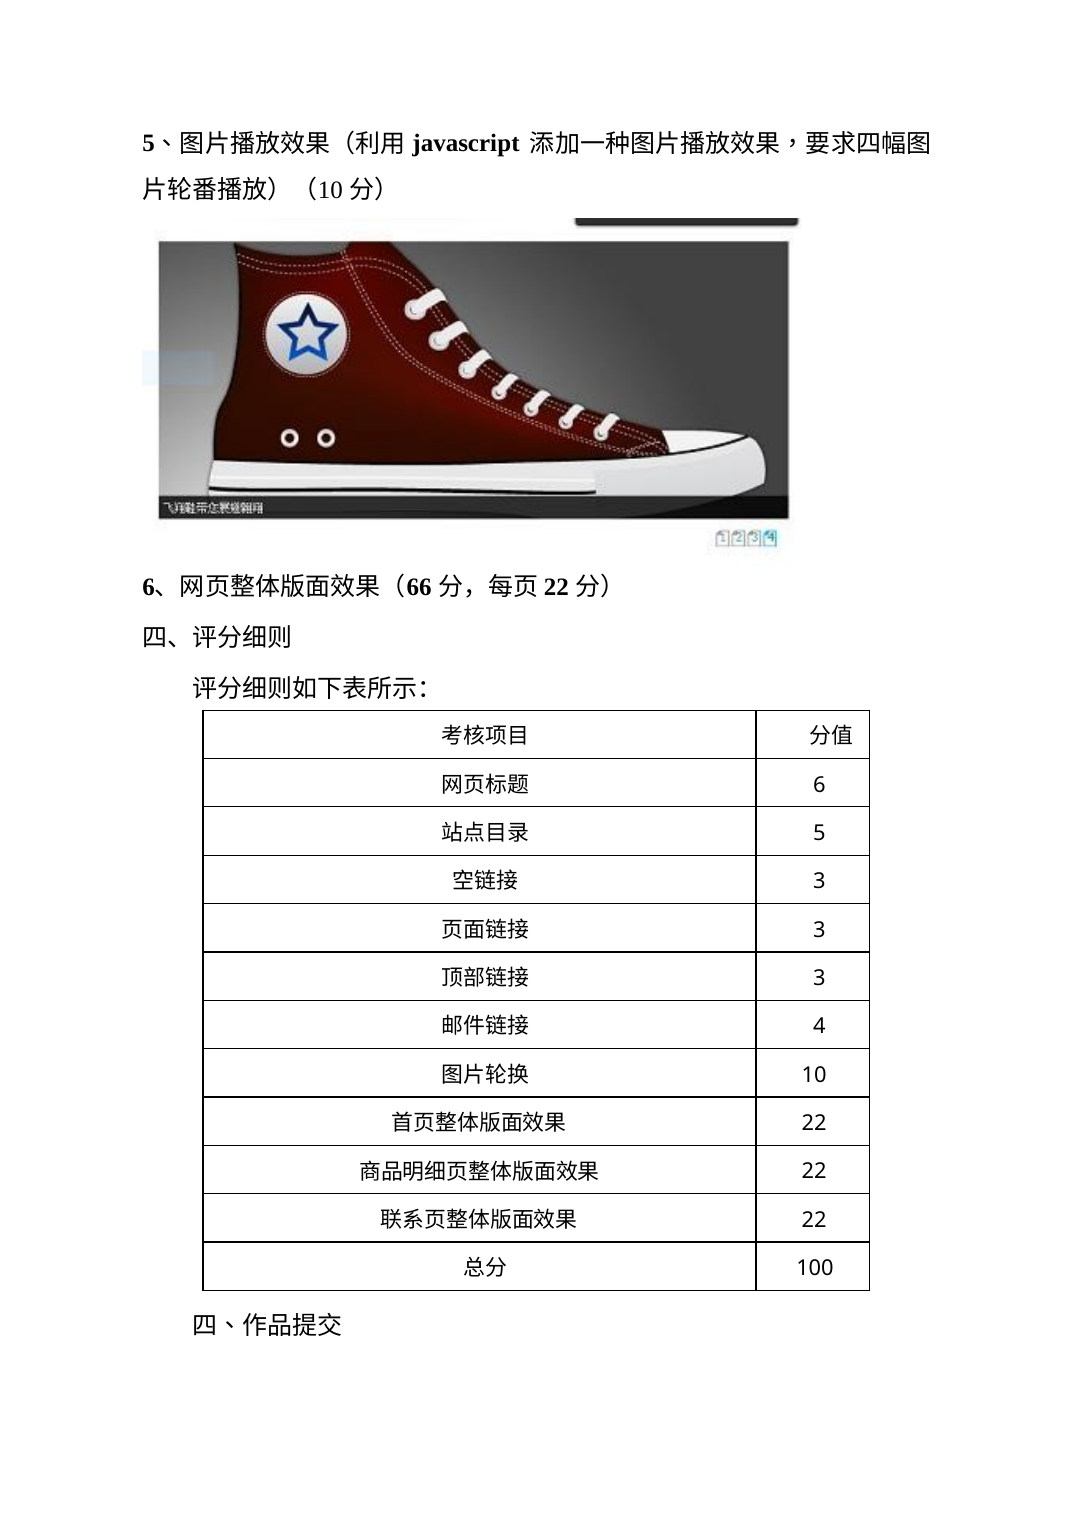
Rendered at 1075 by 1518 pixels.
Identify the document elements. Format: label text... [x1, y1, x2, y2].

table_cell 总分 [204, 1243, 755, 1290]
table_cell 商品明细页整体版面效果 [204, 1146, 755, 1193]
table_cell 站点目录 [204, 807, 755, 854]
table_header 考核项目 [204, 711, 755, 757]
table_cell 网页标题 [204, 759, 755, 806]
table_cell 顶部链接 [204, 953, 755, 1000]
table_cell 22 [757, 1098, 869, 1145]
table_header 分值 [757, 711, 869, 757]
table_cell 空链接 [204, 856, 755, 903]
text 四、评分细则 [142, 618, 948, 654]
table_cell 100 [757, 1243, 869, 1290]
table_cell 3 [757, 856, 869, 903]
text 6、网页整体版面效果（66 分，每页 22 分） [142, 567, 948, 603]
table_cell 10 [757, 1049, 869, 1096]
table_cell 22 [757, 1194, 869, 1241]
table_cell 图片轮换 [204, 1049, 755, 1096]
table_cell 页面链接 [204, 904, 755, 951]
text 片轮番播放）（10 分） [142, 172, 948, 206]
table_cell 6 [757, 759, 869, 806]
table_cell 联系页整体版面效果 [204, 1194, 755, 1241]
text 5、图片播放效果（利用 javascript 添加一种图片播放效果，要求四幅图 [142, 121, 948, 158]
table_cell 邮件链接 [204, 1001, 755, 1048]
table_cell 首页整体版面效果 [204, 1098, 755, 1145]
table_cell 22 [757, 1146, 869, 1193]
table_cell 3 [757, 904, 869, 951]
table_cell 4 [757, 1001, 869, 1048]
text 四、作品提交 [192, 1307, 948, 1338]
picture [142, 218, 802, 567]
text 评分细则如下表所示： [192, 668, 948, 704]
table_cell 5 [757, 807, 869, 854]
table_cell 3 [757, 953, 869, 1000]
